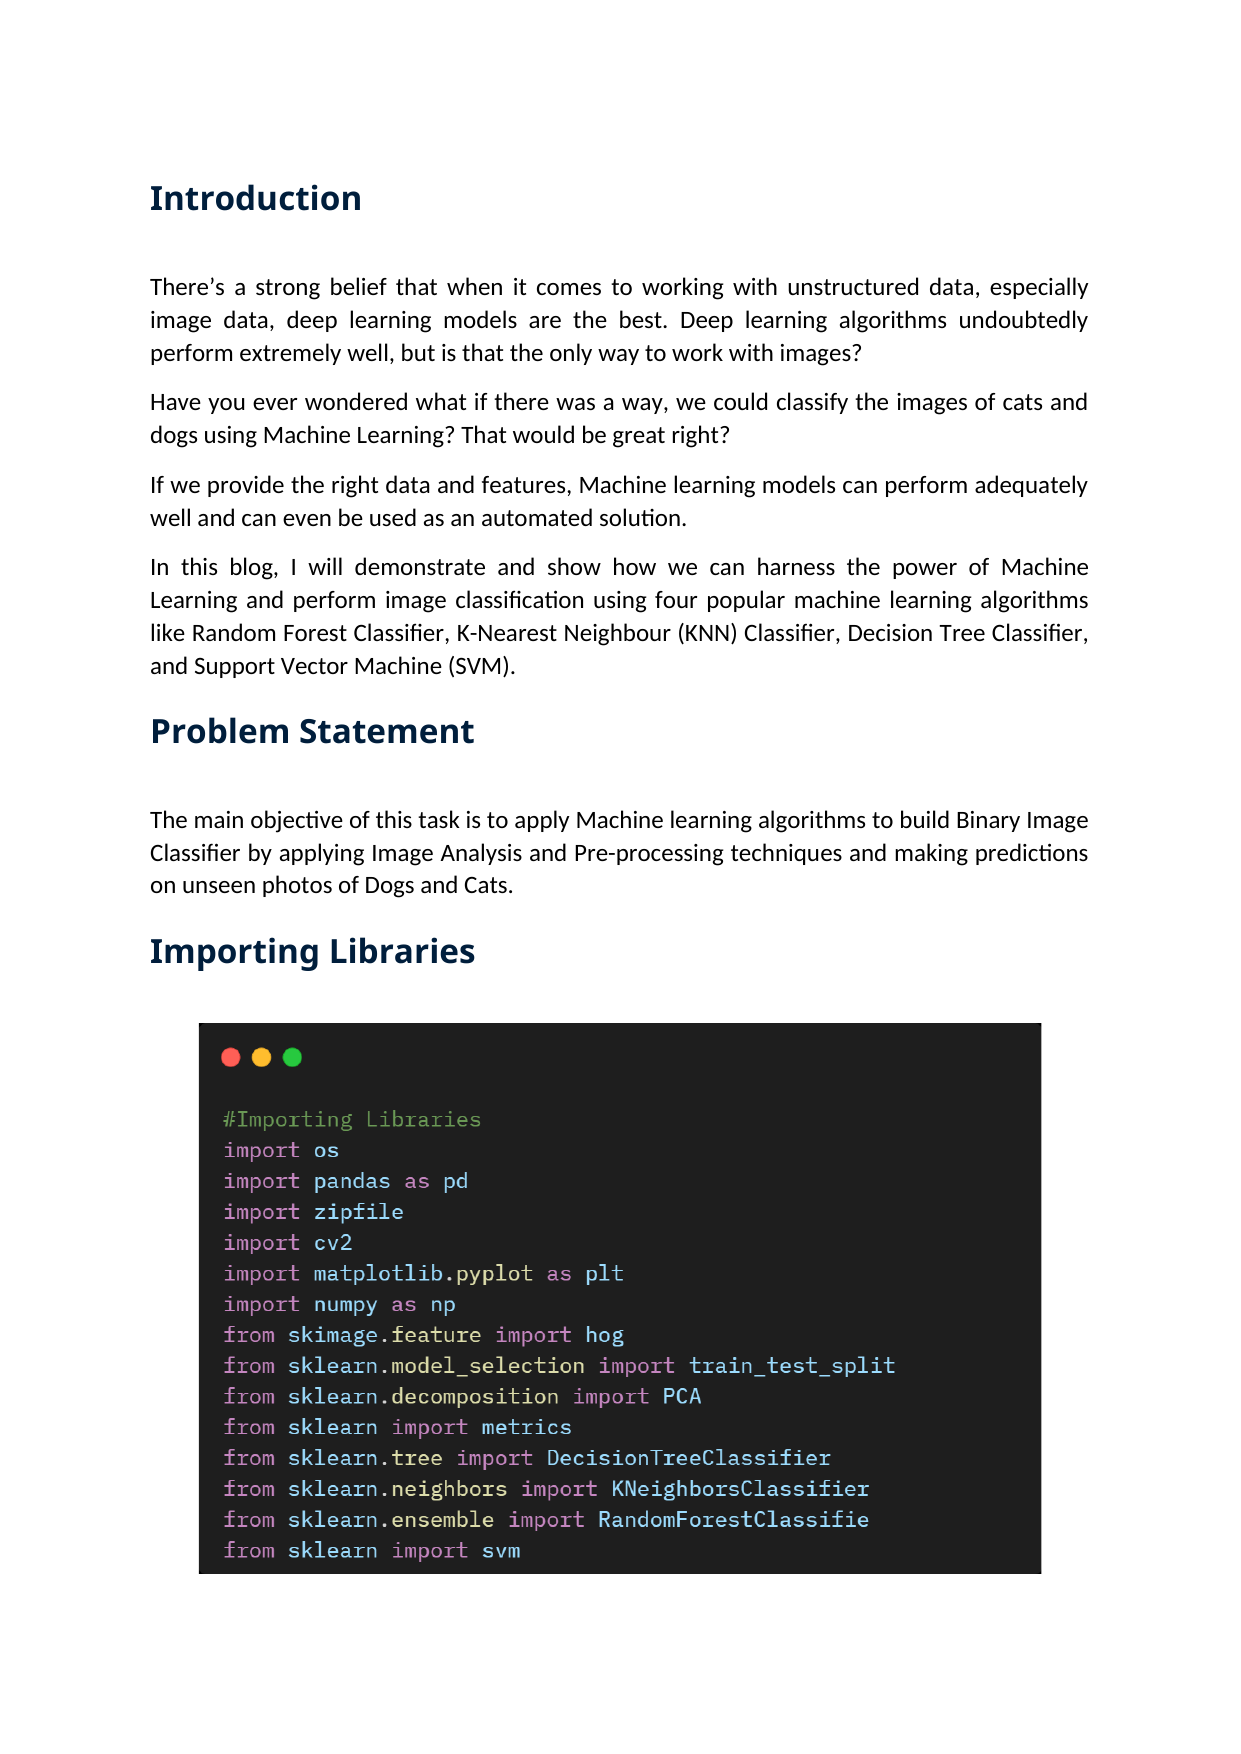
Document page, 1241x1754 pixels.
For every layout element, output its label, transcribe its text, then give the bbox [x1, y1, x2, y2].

text In this blog, I will demonstrate and show how we can harness the power of Machine Learning and perform image classification using four popular machine learning algorithms like Random Forest Classifier, K-Nearest Neighbour (KNN) Classifier, Decision Tree Classifier, and Support Vector Machine (SVM). [150, 551, 1090, 681]
picture [198, 1023, 1042, 1574]
text The main objective of this task is to apply Machine learning algorithms to build Binary Image Classifier by applying Image Analysis and Pre-processing techniques and making predictions on unseen photos of Dogs and Cats. [150, 804, 1090, 900]
subtitle Introduction [150, 175, 1090, 220]
subtitle Importing Libraries [150, 927, 1090, 973]
text If we provide the right data and features, Machine learning models can perform adequately well and can even be used as an automated solution. [150, 469, 1090, 532]
text There’s a strong belief that when it comes to working with unstructured data, especially image data, deep learning models are the best. Deep learning algorithms undoubtedly perform extremely well, but is that the only way to work with images? [150, 271, 1090, 367]
subtitle Problem Statement [150, 708, 1090, 753]
text Have you ever wondered what if there was a way, we could classify the images of cats and dogs using Machine Learning? That would be great right? [150, 386, 1090, 450]
